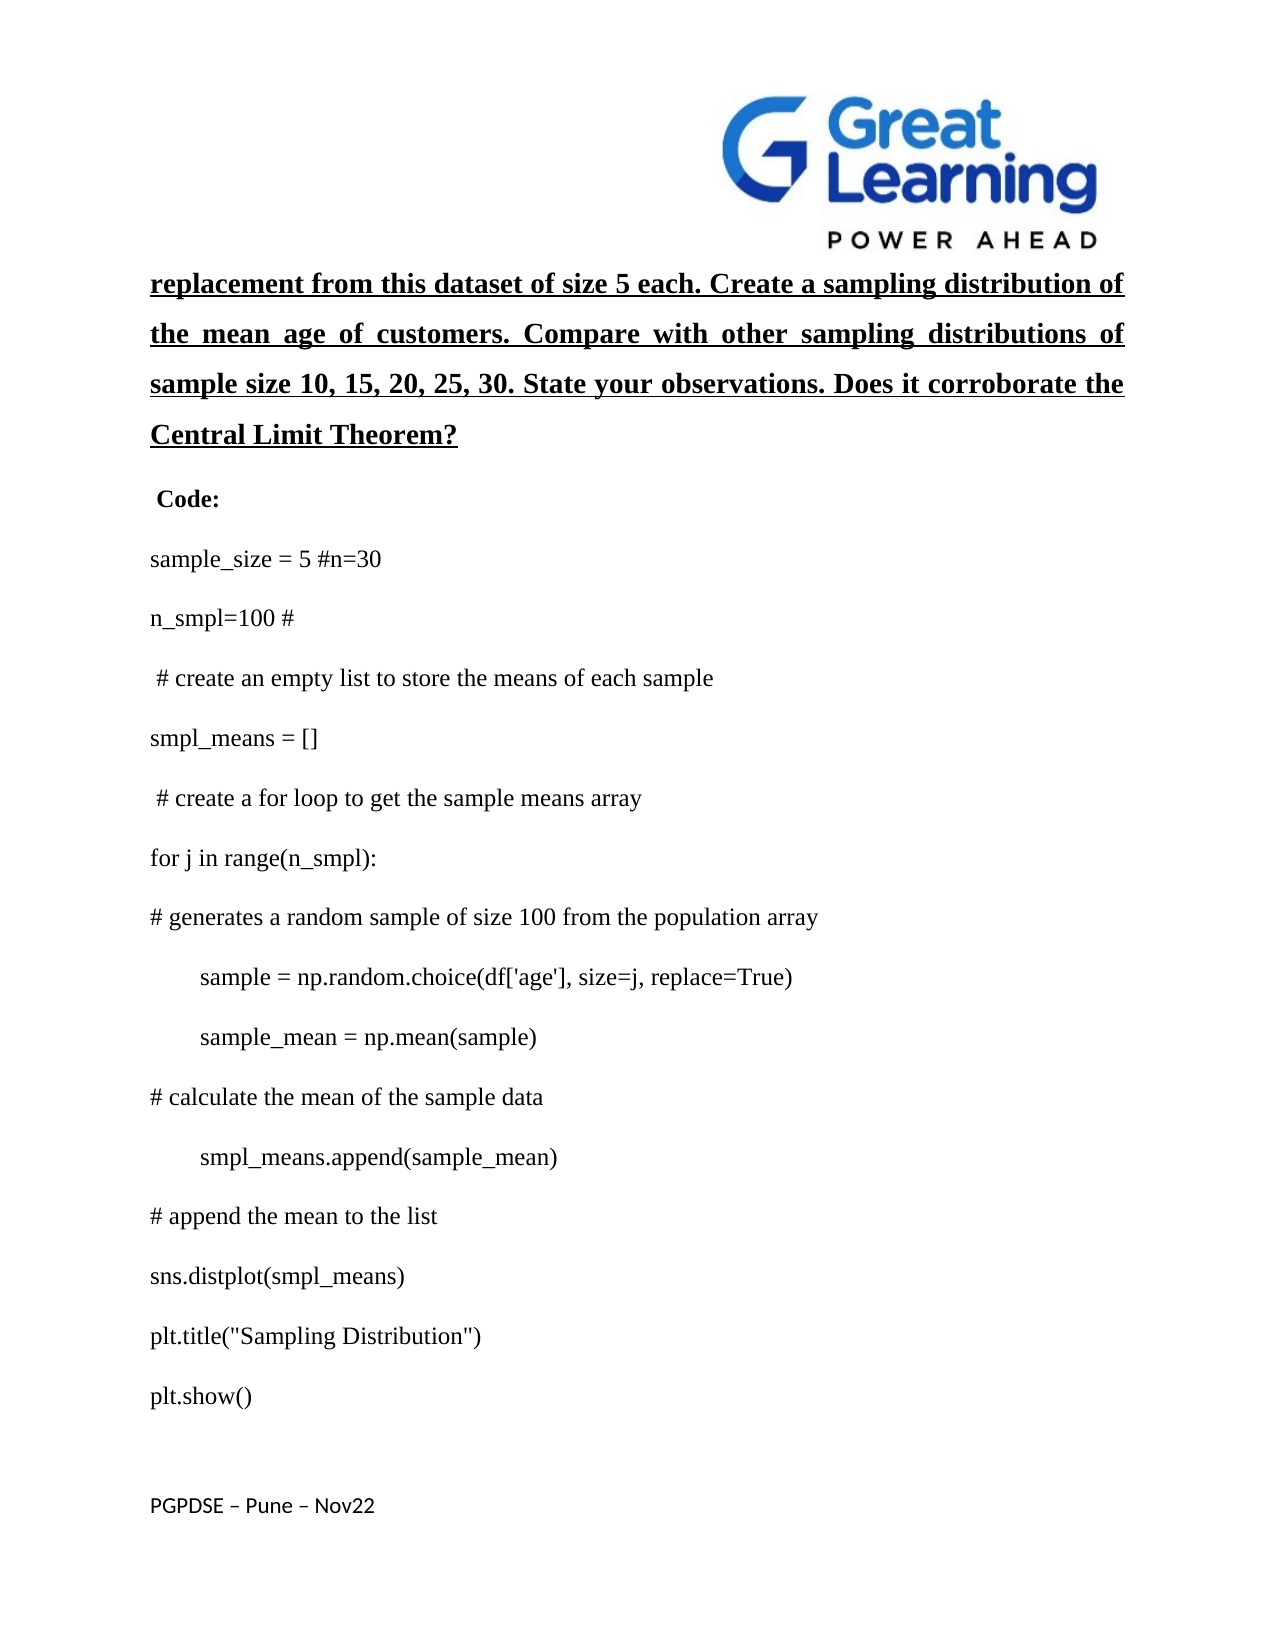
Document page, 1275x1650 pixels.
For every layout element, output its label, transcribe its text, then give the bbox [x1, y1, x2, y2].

text sample_mean = np.mean(sample) [150, 1022, 1125, 1051]
text # calculate the mean of the sample data [150, 1082, 1125, 1111]
text smpl_means = [] [150, 723, 1125, 752]
text for j in range(n_smpl): [150, 843, 1125, 871]
text plt.show() [150, 1381, 1125, 1409]
text plt.title("Sampling Distribution") [150, 1321, 1125, 1350]
text sns.distplot(smpl_means) [150, 1261, 1125, 1290]
text # create an empty list to store the means of each sample [150, 663, 1125, 692]
text smpl_means.append(sample_mean) [150, 1142, 1125, 1170]
text Code: [150, 484, 1125, 513]
text sample_size = 5 #n=30 [150, 544, 1125, 572]
text # generates a random sample of size 100 from the population array [150, 902, 1125, 931]
text # create a for loop to get the sample means array [150, 783, 1125, 812]
text sample = np.random.choice(df['age'], size=j, replace=True) [150, 962, 1125, 991]
text n_smpl=100 # [150, 603, 1125, 632]
picture [696, 75, 1125, 266]
text # append the mean to the list [150, 1201, 1125, 1230]
